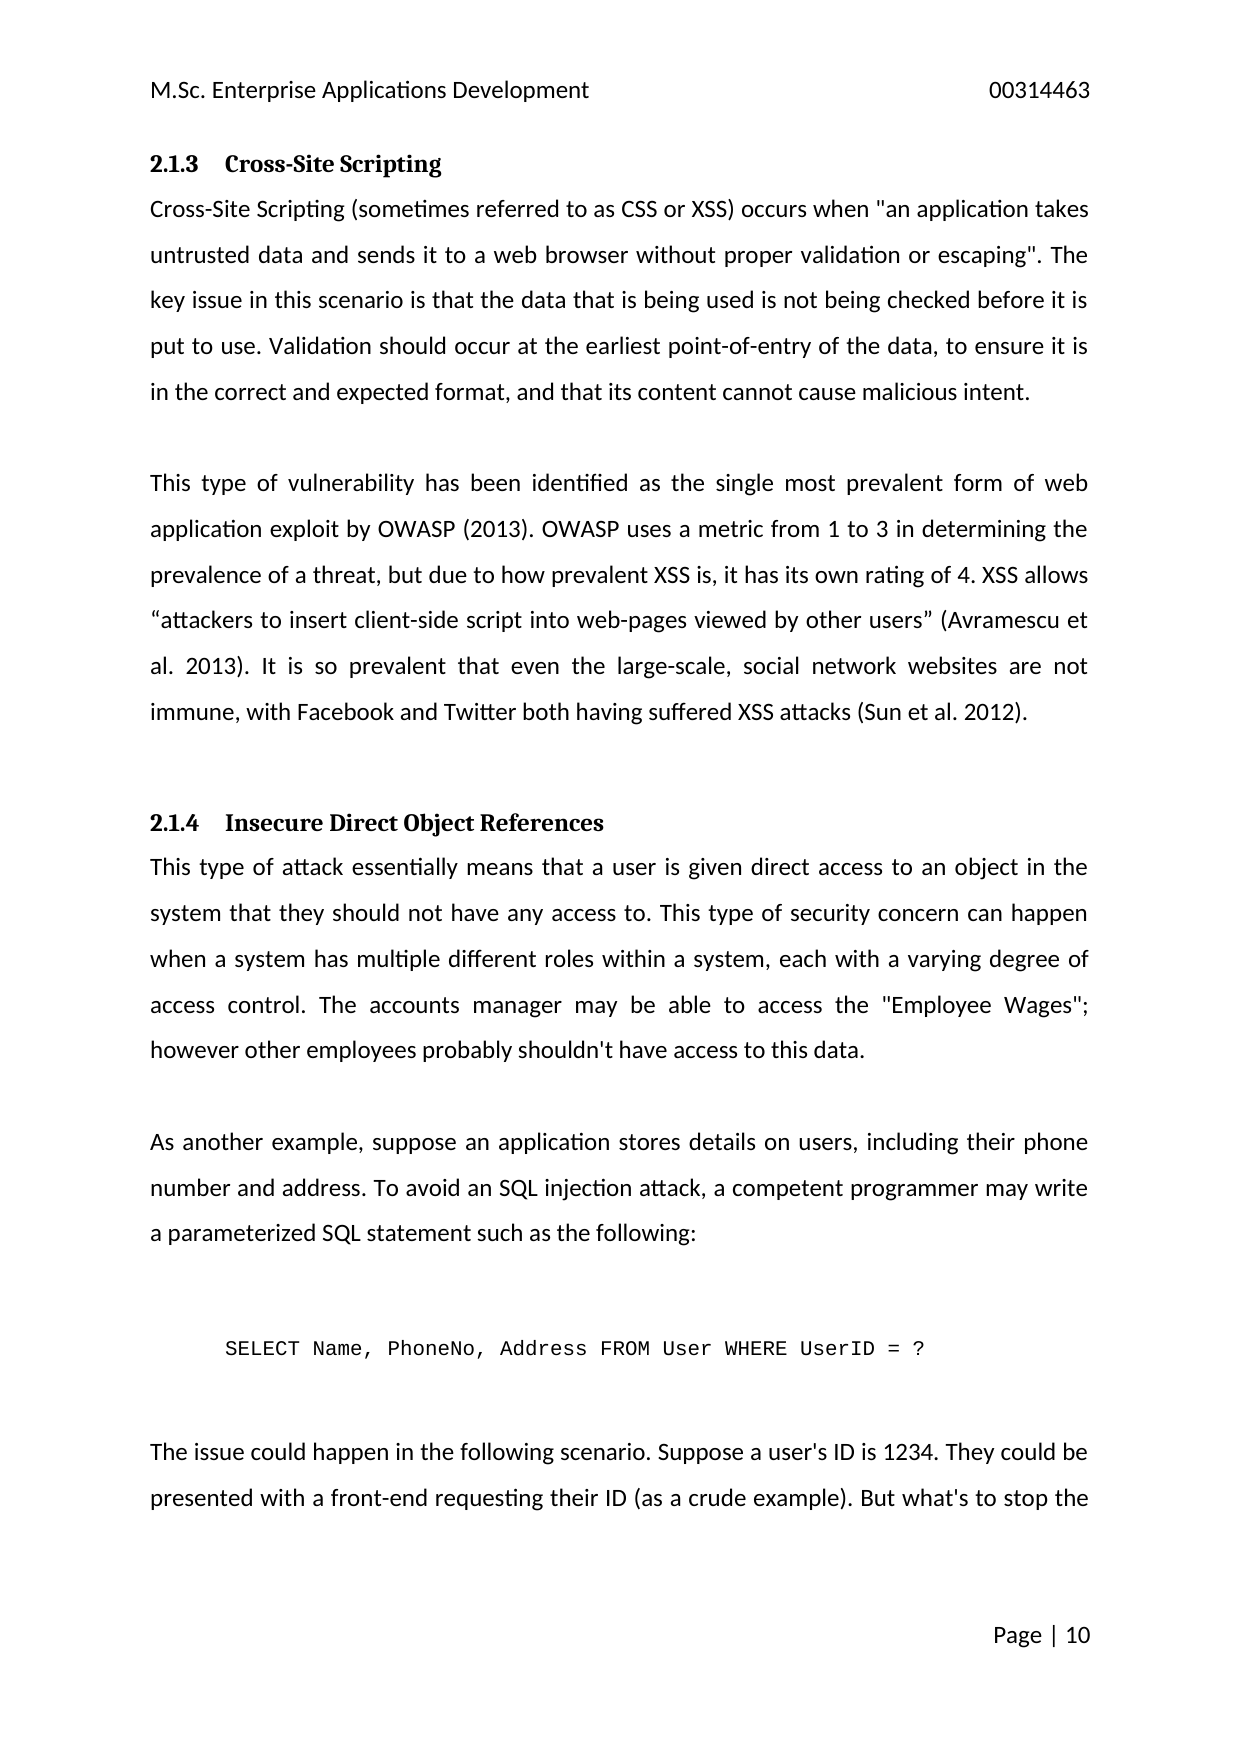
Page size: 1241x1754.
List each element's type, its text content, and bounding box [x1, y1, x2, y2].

text This type of attack essentially means that a user is given direct access to an object in the system that they should not have any access to. This type of security concern can happen when a system has multiple different roles within a system, each with a varying degree of access control. The accounts manager may be able to access the "Employee Wages"; however other employees probably shouldn't have access to this data. [150, 852, 1090, 1065]
text This type of vulnerability has been identified as the single most prevalent form of web application exploit by OWASP (2013). OWASP uses a metric from 1 to 3 in determining the prevalence of a threat, but due to how prevalent XSS is, it has its own rating of 4. XSS allows “attackers to insert client-side script into web-pages viewed by other users” (Avramescu et al. 2013). It is so prevalent that even the large-scale, social network websites are not immune, with Facebook and Twitter both having suffered XSS attacks (Sun et al. 2012). [150, 467, 1090, 727]
text SELECT Name, PhoneNo, Address FROM User WHERE UserID = ? [150, 1338, 1090, 1362]
text As another example, suppose an application stores details on users, including their phone number and address. To avoid an SQL injection attack, a competent programmer may write a parameterized SQL statement such as the following: [150, 1126, 1090, 1248]
subtitle Insecure Direct Object References [150, 808, 1090, 837]
subtitle Cross-Site Scripting [150, 150, 1090, 179]
text Cross-Site Scripting (sometimes referred to as CSS or XSS) occurs when "an application takes untrusted data and sends it to a web browser without proper validation or escaping". The key issue in this scenario is that the data that is being used is not being checked before it is put to use. Validation should occur at the earliest point-of-entry of the data, to ensure it is in the correct and expected format, and that its content cannot cause malicious intent. [150, 193, 1090, 407]
